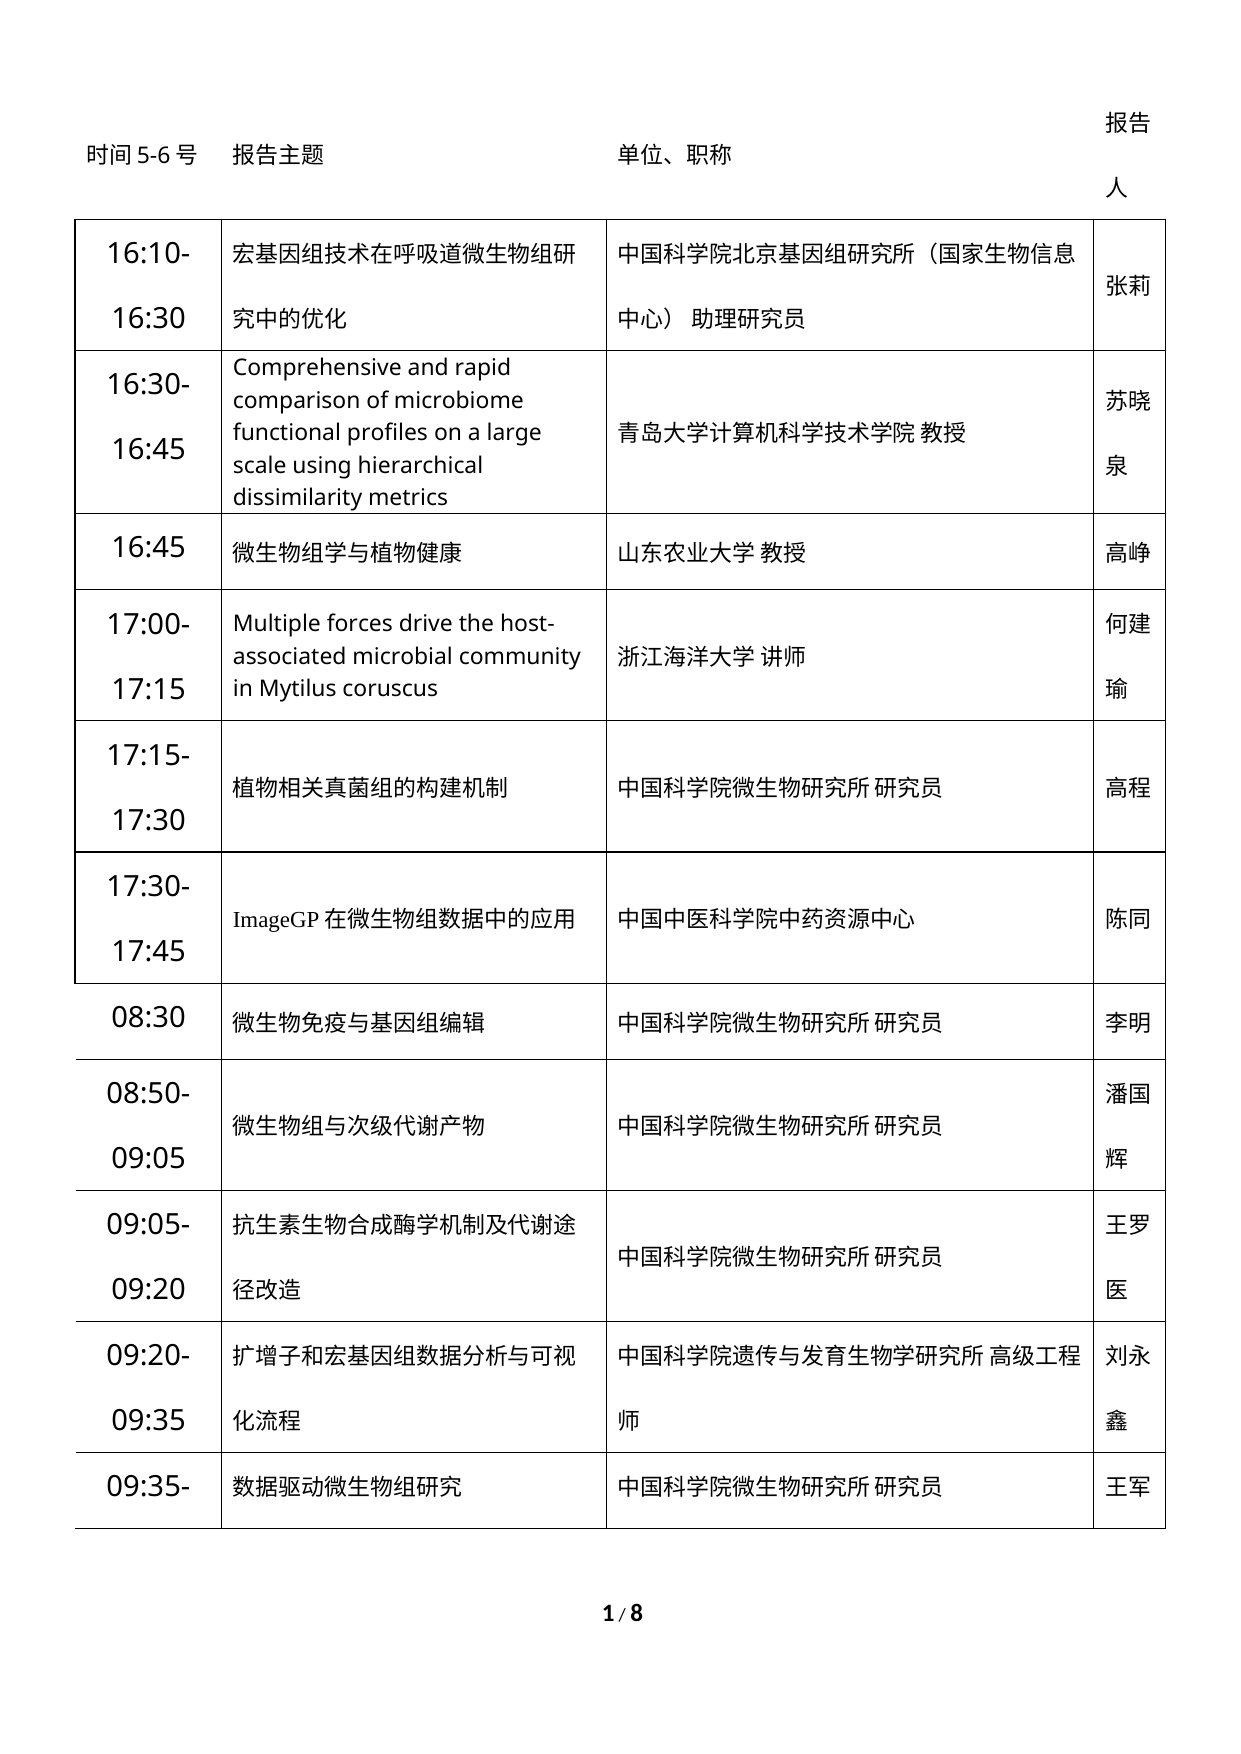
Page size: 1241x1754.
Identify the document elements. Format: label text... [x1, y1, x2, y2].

table_cell 扩增子和宏基因组数据分析与可视化流程 [222, 1322, 606, 1452]
table_cell 抗生素生物合成酶学机制及代谢途径改造 [222, 1191, 606, 1321]
table_cell Multiple forces drive the host-associated microbial community in Mytilus coruscus [222, 590, 606, 720]
table_cell 09:35-09:50 [75, 1452, 221, 1528]
table_cell ImageGP在微生物组数据中的应用 [222, 853, 606, 982]
table_header 时间5-6号 [75, 89, 221, 218]
table_cell 陈同 [1094, 853, 1165, 982]
table_cell 潘国辉 [1094, 1060, 1165, 1190]
table_cell 中国科学院遗传与发育生物学研究所 高级工程师 [607, 1322, 1093, 1452]
table_cell 中国科学院微生物研究所 研究员 [607, 1191, 1093, 1321]
table_cell 16:10-16:30 [76, 220, 221, 349]
table_cell 中国科学院微生物研究所 研究员 [607, 1453, 1093, 1528]
table_cell 王军 [1094, 1453, 1165, 1528]
table_cell 中国科学院北京基因组研究所（国家生物信息中心） 助理研究员 [607, 220, 1093, 349]
table_cell 中国科学院微生物研究所 研究员 [607, 721, 1093, 851]
table_cell 高峥 [1094, 514, 1165, 589]
table_cell 高程 [1094, 721, 1165, 851]
table_cell 李明 [1094, 984, 1165, 1059]
table_cell 中国科学院微生物研究所 研究员 [607, 1060, 1093, 1190]
table_cell Comprehensive and rapid comparison of microbiome functional profiles on a large scale using hierarchical dissimilarity metrics [222, 351, 606, 513]
table_cell 数据驱动微生物组研究 [222, 1453, 606, 1528]
table_cell 刘永鑫 [1094, 1322, 1165, 1452]
table_cell 苏晓泉 [1094, 351, 1165, 513]
table_cell 微生物组学与植物健康 [222, 514, 606, 589]
table_cell 宏基因组技术在呼吸道微生物组研究中的优化 [222, 220, 606, 349]
table_cell 张莉 [1094, 220, 1165, 349]
table_cell 青岛大学计算机科学技术学院 教授 [607, 351, 1093, 513]
table_cell 浙江海洋大学 讲师 [607, 590, 1093, 720]
table_cell 08:30 [75, 984, 221, 1059]
table_cell 微生物组与次级代谢产物 [222, 1060, 606, 1190]
table_cell 微生物免疫与基因组编辑 [222, 984, 606, 1059]
table_header 报告主题 [221, 89, 606, 218]
table_cell 16:30-16:45 [76, 351, 221, 513]
table_header 单位、职称 [606, 89, 1094, 218]
table_cell 王罗医 [1094, 1191, 1165, 1321]
table_cell 山东农业大学 教授 [607, 514, 1093, 589]
table_cell 17:30-17:45 [76, 853, 221, 982]
table_cell 中国中医科学院中药资源中心 [607, 853, 1093, 982]
table_cell 植物相关真菌组的构建机制 [222, 721, 606, 851]
table_cell 08:50-09:05 [75, 1059, 221, 1190]
table_cell 中国科学院微生物研究所 研究员 [607, 984, 1093, 1059]
table_cell 16:45 [76, 514, 221, 589]
table_header 报告人 [1094, 89, 1165, 218]
table_cell 17:15-17:30 [76, 721, 221, 851]
table_cell 何建瑜 [1094, 590, 1165, 720]
table_cell 09:05-09:20 [75, 1190, 221, 1321]
table_cell 09:20-09:35 [75, 1321, 221, 1452]
table_cell 17:00-17:15 [76, 590, 221, 720]
